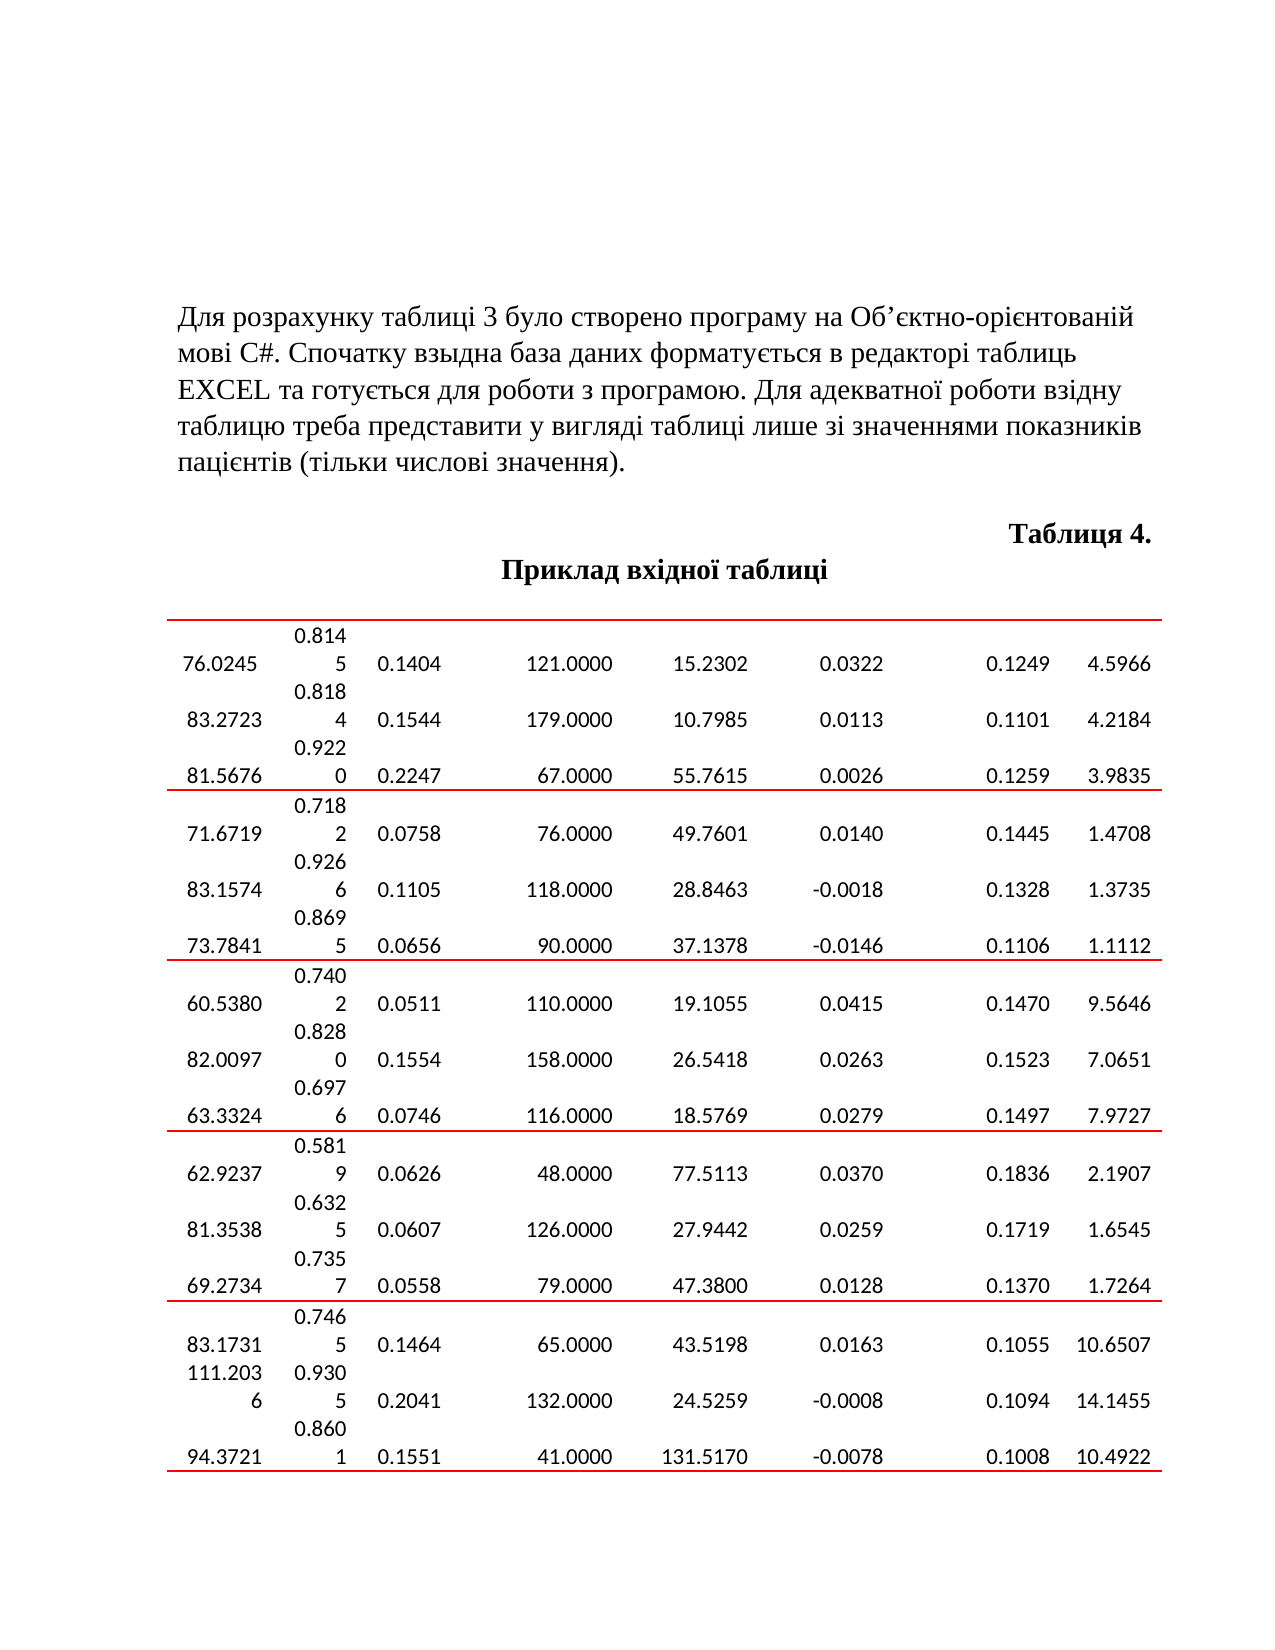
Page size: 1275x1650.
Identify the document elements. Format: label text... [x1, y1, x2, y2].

table_cell 0.0758 [358, 791, 452, 847]
table_cell 0.0511 [358, 961, 452, 1017]
table_cell 0.1497 [895, 1074, 1061, 1129]
table_cell 0.1055 [895, 1302, 1061, 1358]
table_cell 73.7841 [167, 903, 273, 959]
table_cell -0.0008 [759, 1358, 894, 1414]
table_cell 94.3721 [167, 1414, 273, 1470]
table_cell 0.8280 [273, 1018, 358, 1073]
table_cell 1.3735 [1061, 847, 1162, 903]
table_cell 7.9727 [1061, 1074, 1162, 1129]
table_cell 19.1055 [624, 961, 759, 1017]
table_cell 60.5380 [167, 961, 273, 1017]
table_header 0.1404 [358, 621, 452, 677]
table_cell 1.1112 [1061, 903, 1162, 959]
table_cell 0.1470 [895, 961, 1061, 1017]
table_cell 81.3538 [167, 1188, 273, 1244]
table_cell 0.9305 [273, 1358, 358, 1414]
table_cell 55.7615 [624, 733, 759, 789]
table_cell 0.9266 [273, 847, 358, 903]
table_cell 0.0626 [358, 1132, 452, 1188]
table_cell 0.0656 [358, 903, 452, 959]
table_cell 110.0000 [452, 961, 624, 1017]
table_cell 0.1328 [895, 847, 1061, 903]
table_cell 0.0128 [759, 1244, 894, 1300]
table_cell 118.0000 [452, 847, 624, 903]
text Приклад вхідної таблиці [177, 552, 1152, 586]
table_cell 77.5113 [624, 1132, 759, 1188]
table_cell 18.5769 [624, 1074, 759, 1129]
table_cell 0.0263 [759, 1018, 894, 1073]
table_cell 83.1574 [167, 847, 273, 903]
table_cell 0.1551 [358, 1414, 452, 1470]
table_cell 0.7357 [273, 1244, 358, 1300]
table_cell 0.2041 [358, 1358, 452, 1414]
table_cell 65.0000 [452, 1302, 624, 1358]
table_cell 0.1719 [895, 1188, 1061, 1244]
table_cell 126.0000 [452, 1188, 624, 1244]
table_cell 9.5646 [1061, 961, 1162, 1017]
table_cell 0.1445 [895, 791, 1061, 847]
table_cell 179.0000 [452, 677, 624, 733]
table_header 121.0000 [452, 621, 624, 677]
table_cell 0.0259 [759, 1188, 894, 1244]
table_cell 0.6325 [273, 1188, 358, 1244]
table_header 0.8145 [273, 621, 358, 677]
table_cell 0.2247 [358, 733, 452, 789]
table_cell 0.8695 [273, 903, 358, 959]
table_cell 0.0026 [759, 733, 894, 789]
table_cell 62.9237 [167, 1132, 273, 1188]
table_cell 82.0097 [167, 1018, 273, 1073]
table_cell 0.0558 [358, 1244, 452, 1300]
table_cell 0.1259 [895, 733, 1061, 789]
table_cell 41.0000 [452, 1414, 624, 1470]
table_cell 81.5676 [167, 733, 273, 789]
table_cell 0.0415 [759, 961, 894, 1017]
table_cell 0.8184 [273, 677, 358, 733]
table_cell 0.9220 [273, 733, 358, 789]
table_cell 0.1101 [895, 677, 1061, 733]
table_cell 14.1455 [1061, 1358, 1162, 1414]
table_cell 0.1523 [895, 1018, 1061, 1073]
table_cell 131.5170 [624, 1414, 759, 1470]
table_cell 0.0163 [759, 1302, 894, 1358]
table_cell 63.3324 [167, 1074, 273, 1129]
text Для розрахунку таблиці 3 було створено програму на Об’єктно-орієнтованій мові С#. Спочатку взыдна база даних форматується в редакторі таблиць EXCEL та готується для роботи з програмою. Для адекватної роботи взідну таблицю треба представити у вигляді таблиці лише зі значеннями показників пацієнтів (тільки числові значення). [177, 299, 1152, 478]
table_cell 47.3800 [624, 1244, 759, 1300]
table_cell -0.0146 [759, 903, 894, 959]
table_cell 0.0607 [358, 1188, 452, 1244]
table_cell 0.1464 [358, 1302, 452, 1358]
table_cell 48.0000 [452, 1132, 624, 1188]
table_cell 71.6719 [167, 791, 273, 847]
table_cell 79.0000 [452, 1244, 624, 1300]
table_header 0.1249 [895, 621, 1061, 677]
table_cell 116.0000 [452, 1074, 624, 1129]
table_cell 69.2734 [167, 1244, 273, 1300]
table_cell -0.0018 [759, 847, 894, 903]
text Таблиця 4. [177, 516, 1152, 550]
table_cell 0.8601 [273, 1414, 358, 1470]
table_cell 24.5259 [624, 1358, 759, 1414]
table_cell 26.5418 [624, 1018, 759, 1073]
table_cell 0.0279 [759, 1074, 894, 1129]
table_cell 1.7264 [1061, 1244, 1162, 1300]
table_cell 28.8463 [624, 847, 759, 903]
table_cell 0.0113 [759, 677, 894, 733]
table_cell 132.0000 [452, 1358, 624, 1414]
table_cell 111.2036 [167, 1358, 273, 1414]
table_cell 0.0370 [759, 1132, 894, 1188]
table_cell 0.1105 [358, 847, 452, 903]
table_cell 27.9442 [624, 1188, 759, 1244]
table_cell 67.0000 [452, 733, 624, 789]
table_header 0.0322 [759, 621, 894, 677]
table_cell 49.7601 [624, 791, 759, 847]
table_header 4.5966 [1061, 621, 1162, 677]
table_cell 83.2723 [167, 677, 273, 733]
table_cell 0.1008 [895, 1414, 1061, 1470]
table_cell 10.7985 [624, 677, 759, 733]
table_cell 0.0746 [358, 1074, 452, 1129]
table_cell 4.2184 [1061, 677, 1162, 733]
table_cell 3.9835 [1061, 733, 1162, 789]
table_cell 7.0651 [1061, 1018, 1162, 1073]
table_cell 10.4922 [1061, 1414, 1162, 1470]
table_cell 0.1370 [895, 1244, 1061, 1300]
table_cell 43.5198 [624, 1302, 759, 1358]
table_cell 0.1554 [358, 1018, 452, 1073]
table_header 15.2302 [624, 621, 759, 677]
table_cell 90.0000 [452, 903, 624, 959]
table_cell 0.6976 [273, 1074, 358, 1129]
table_cell 0.1094 [895, 1358, 1061, 1414]
table_cell 83.1731 [167, 1302, 273, 1358]
table_cell 37.1378 [624, 903, 759, 959]
table_cell 0.1836 [895, 1132, 1061, 1188]
table_cell 10.6507 [1061, 1302, 1162, 1358]
table_cell 0.7182 [273, 791, 358, 847]
table_cell 0.7465 [273, 1302, 358, 1358]
table_cell 1.6545 [1061, 1188, 1162, 1244]
table_cell 0.1544 [358, 677, 452, 733]
table_cell 0.0140 [759, 791, 894, 847]
table_cell 2.1907 [1061, 1132, 1162, 1188]
table_cell 0.5819 [273, 1132, 358, 1188]
table_cell 0.1106 [895, 903, 1061, 959]
table_header 76.0245 [167, 621, 273, 677]
table_cell 0.7402 [273, 961, 358, 1017]
table_cell 76.0000 [452, 791, 624, 847]
table_cell 1.4708 [1061, 791, 1162, 847]
table_cell -0.0078 [759, 1414, 894, 1470]
table_cell 158.0000 [452, 1018, 624, 1073]
